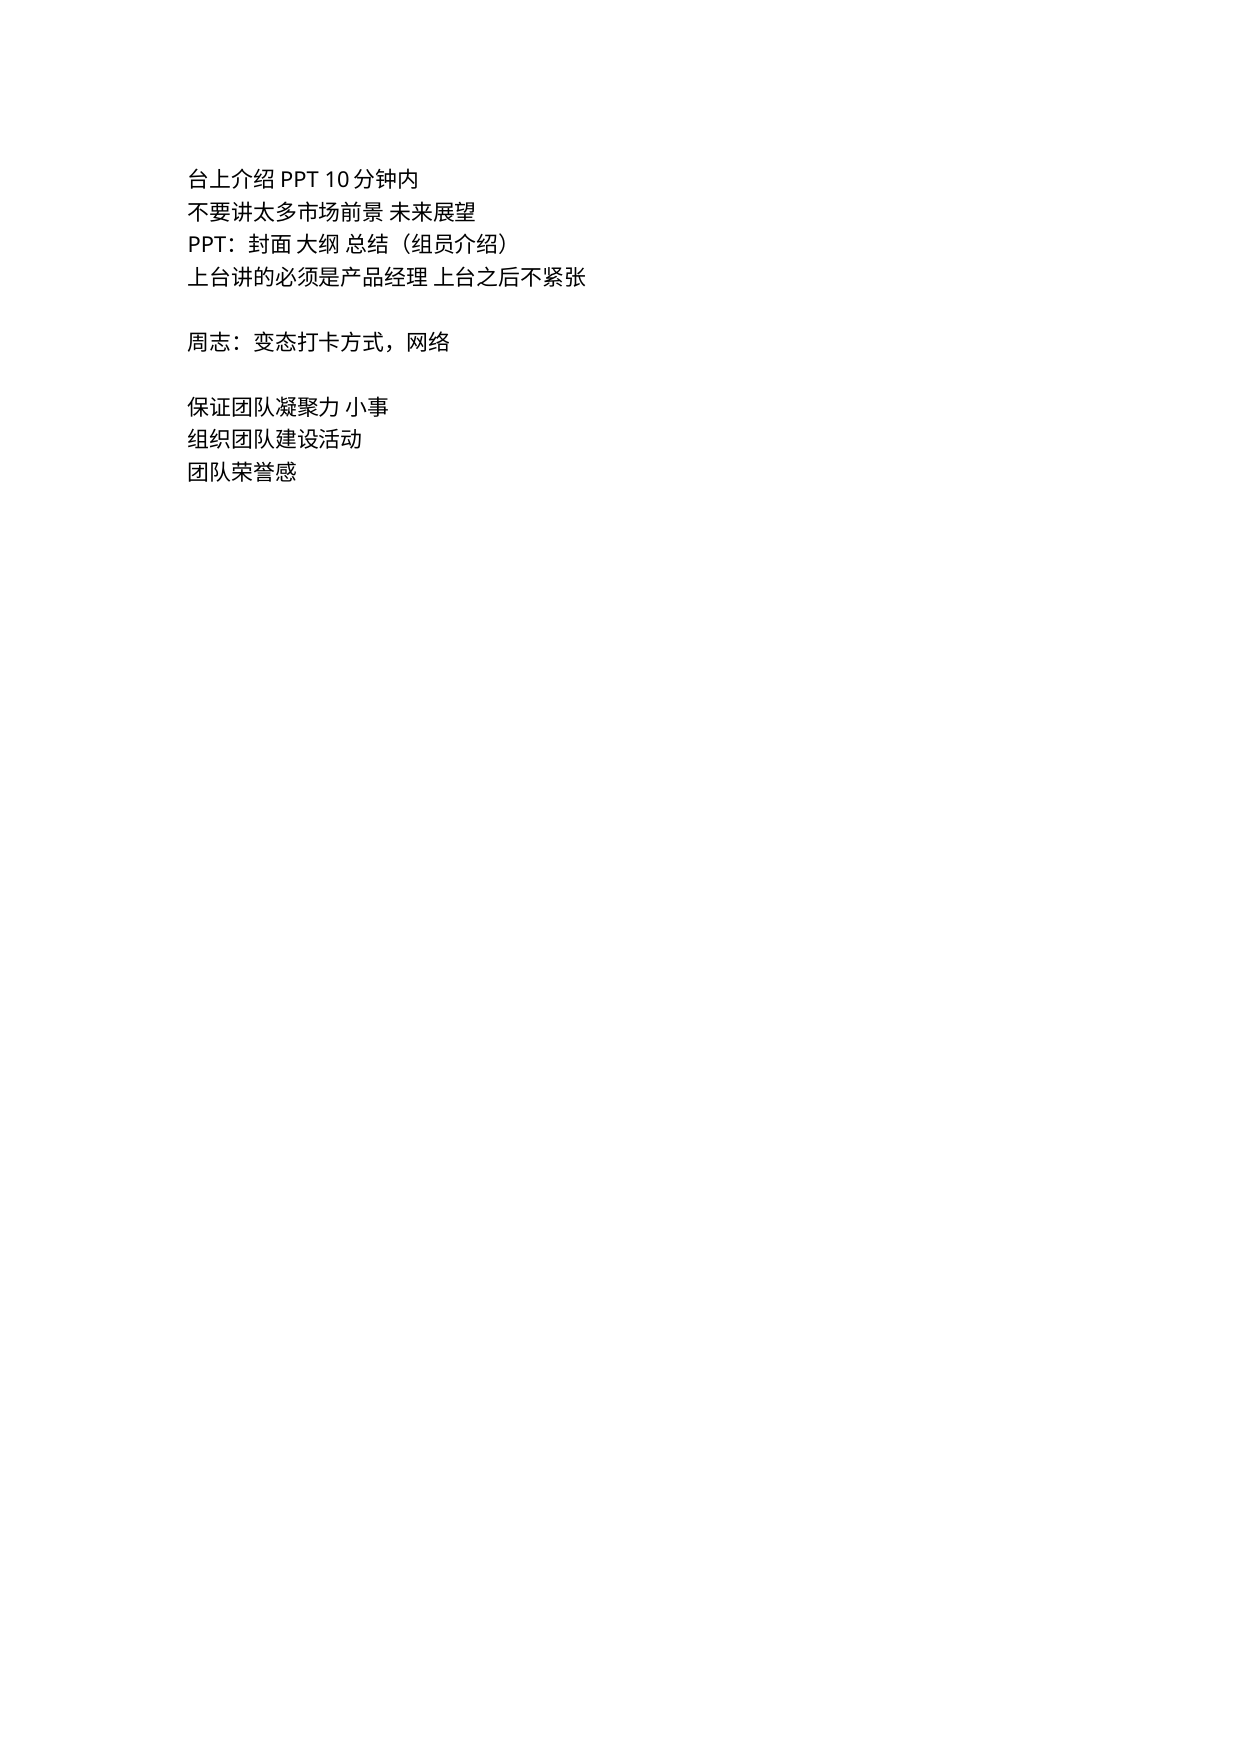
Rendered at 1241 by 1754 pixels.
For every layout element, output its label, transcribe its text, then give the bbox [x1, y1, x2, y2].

text 团队荣誉感 [187, 454, 1053, 487]
text 上台讲的必须是产品经理 上台之后不紧张 [187, 259, 1053, 292]
text PPT：封面 大纲 总结（组员介绍） [187, 227, 1053, 259]
text 周志：变态打卡方式，网络 [187, 324, 1053, 357]
text 保证团队凝聚力 小事 [187, 389, 1053, 422]
text 不要讲太多市场前景 未来展望 [187, 194, 1053, 227]
text 组织团队建设活动 [187, 422, 1053, 454]
text 台上介绍 PPT 10分钟内 [187, 162, 1053, 194]
